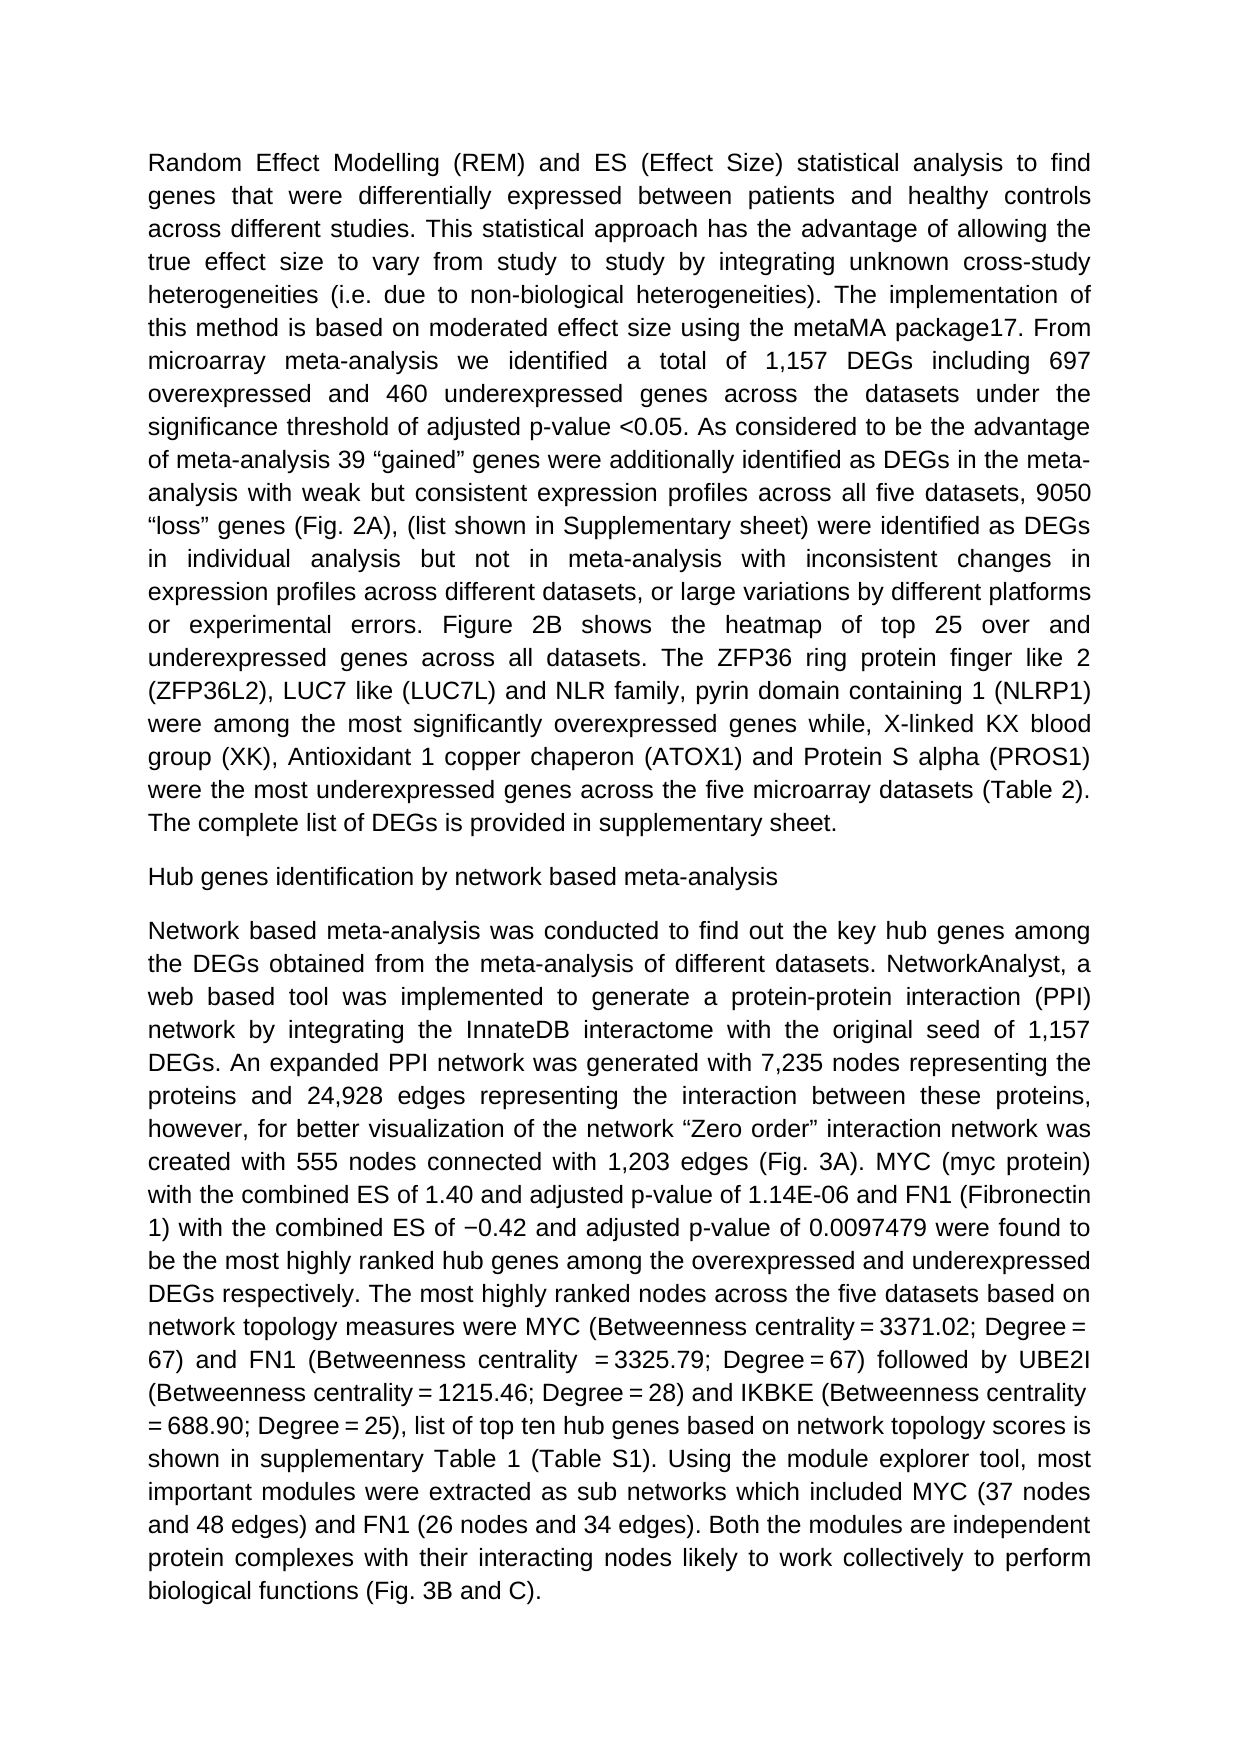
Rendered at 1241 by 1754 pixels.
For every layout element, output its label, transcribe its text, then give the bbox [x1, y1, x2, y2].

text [148, 148, 1093, 837]
text Hub genes identification by network based meta-analysis [148, 862, 1093, 891]
text Network based meta-analysis was conducted to find out the key hub genes among the DEGs obtained from the meta-analysis of different datasets. NetworkAnalyst, a web based tool was implemented to generate a protein-protein interaction (PPI) network by integrating the InnateDB interactome with the original seed of 1,157 DEGs. An expanded PPI network was generated with 7,235 nodes representing the proteins and 24,928 edges representing the interaction between these proteins, however, for better visualization of the network “Zero order” interaction network was created with 555 nodes connected with 1,203 edges (Fig. 3A). MYC (myc protein) with the combined ES of 1.40 and adjusted p-value of 1.14E-06 and FN1 (Fibronectin 1) with the combined ES of −0.42 and adjusted p-value of 0.0097479 were found to be the most highly ranked hub genes among the overexpressed and underexpressed DEGs respectively. The most highly ranked nodes across the five datasets based on network topology measures were MYC (Betweenness centrality = 3371.02; Degree = 67) and FN1 (Betweenness centrality = 3325.79; Degree = 67) followed by UBE2I (Betweenness centrality = 1215.46; Degree = 28) and IKBKE (Betweenness centrality = 688.90; Degree = 25), list of top ten hub genes based on network topology scores is shown in supplementary Table 1 (Table S1). Using the module explorer tool, most important modules were extracted as sub networks which included MYC (37 nodes and 48 edges) and FN1 (26 nodes and 34 edges). Both the modules are independent protein complexes with their interacting nodes likely to work collectively to perform biological functions (Fig. 3B and C). [148, 916, 1093, 1605]
